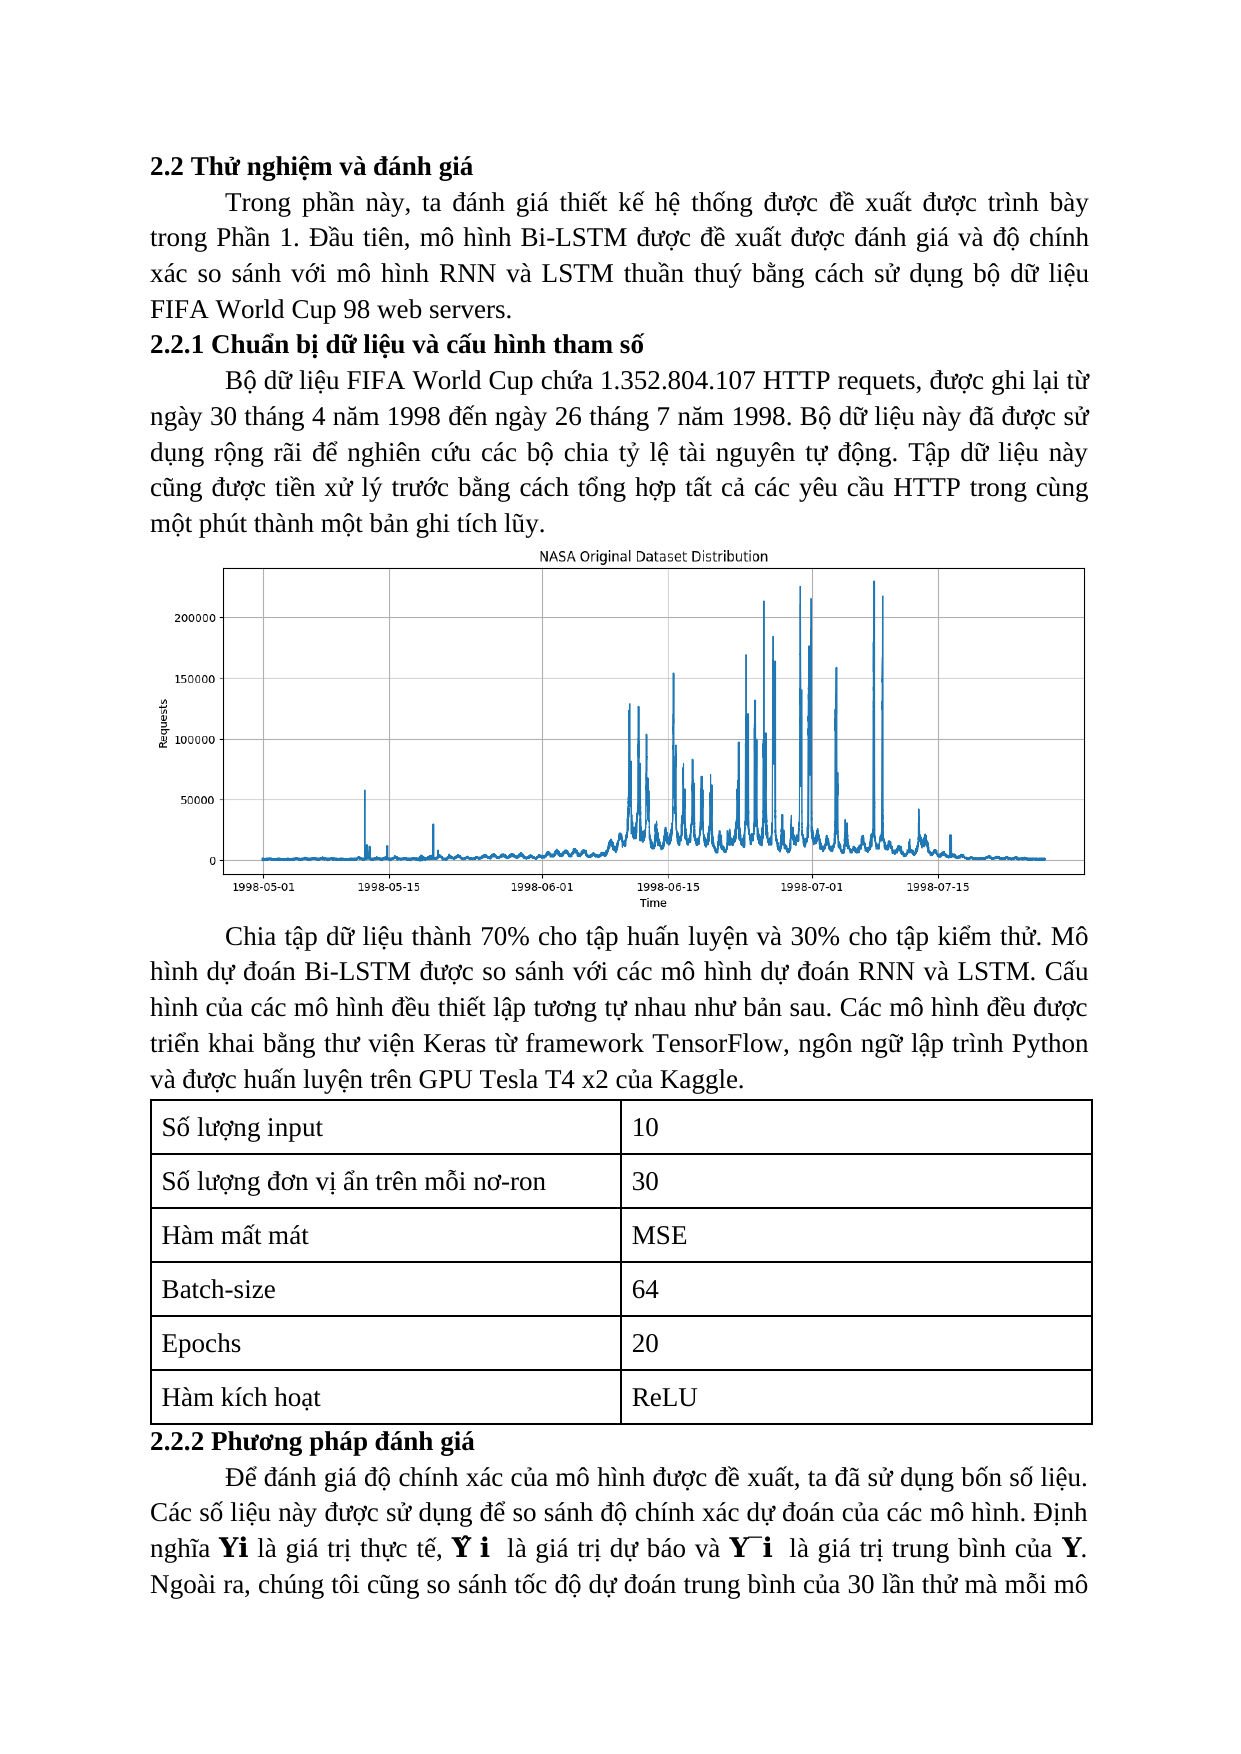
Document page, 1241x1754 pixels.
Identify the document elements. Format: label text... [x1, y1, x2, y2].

table_header Số lượng input [152, 1101, 620, 1152]
table_cell Batch-size [152, 1263, 620, 1315]
table_cell 20 [622, 1317, 1091, 1369]
table_cell Epochs [152, 1317, 620, 1369]
text Bộ dữ liệu FIFA World Cup chứa 1.352.804.107 HTTP requets, được ghi lại từ ngày 30 tháng 4 năm 1998 đến ngày 26 tháng 7 năm 1998. Bộ dữ liệu này đã được sử dụng rộng rãi để nghiên cứu các bộ chia tỷ lệ tài nguyên tự động. Tập dữ liệu này cũng được tiền xử lý trước bằng cách tổng hợp tất cả các yêu cầu HTTP trong cùng một phút thành một bản ghi tích lũy. [150, 364, 1090, 538]
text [150, 1461, 1090, 1599]
table_cell Hàm mất mát [152, 1209, 620, 1261]
text 2.2 Thử nghiệm và đánh giá [150, 150, 1090, 181]
table_cell Hàm kích hoạt [152, 1371, 620, 1423]
text Chia tập dữ liệu thành 70% cho tập huấn luyện và 30% cho tập kiểm thử. Mô hình dự đoán Bi-LSTM được so sánh với các mô hình dự đoán RNN và LSTM. Cấu hình của các mô hình đều thiết lập tương tự nhau như bản sau. Các mô hình đều được triển khai bằng thư viện Keras từ framework TensorFlow, ngôn ngữ lập trình Python và được huấn luyện trên GPU Tesla T4 x2 của Kaggle. [150, 920, 1090, 1094]
table_cell ReLU [622, 1371, 1091, 1423]
text Trong phần này, ta đánh giá thiết kế hệ thống được đề xuất được trình bày trong Phần 1. Đầu tiên, mô hình Bi-LSTM được đề xuất được đánh giá và độ chính xác so sánh với mô hình RNN và LSTM thuần thuý bằng cách sử dụng bộ dữ liệu FIFA World Cup 98 web servers. [150, 186, 1090, 324]
table_cell 30 [622, 1155, 1091, 1207]
picture [150, 543, 1091, 916]
table_header 10 [622, 1101, 1091, 1152]
table_cell Số lượng đơn vị ẩn trên mỗi nơ-ron [152, 1155, 620, 1207]
table_cell MSE [622, 1209, 1091, 1261]
text 2.2.1 Chuẩn bị dữ liệu và cấu hình tham số [150, 329, 1090, 360]
text 2.2.2 Phương pháp đánh giá [150, 1425, 1090, 1456]
table_cell 64 [622, 1263, 1091, 1315]
